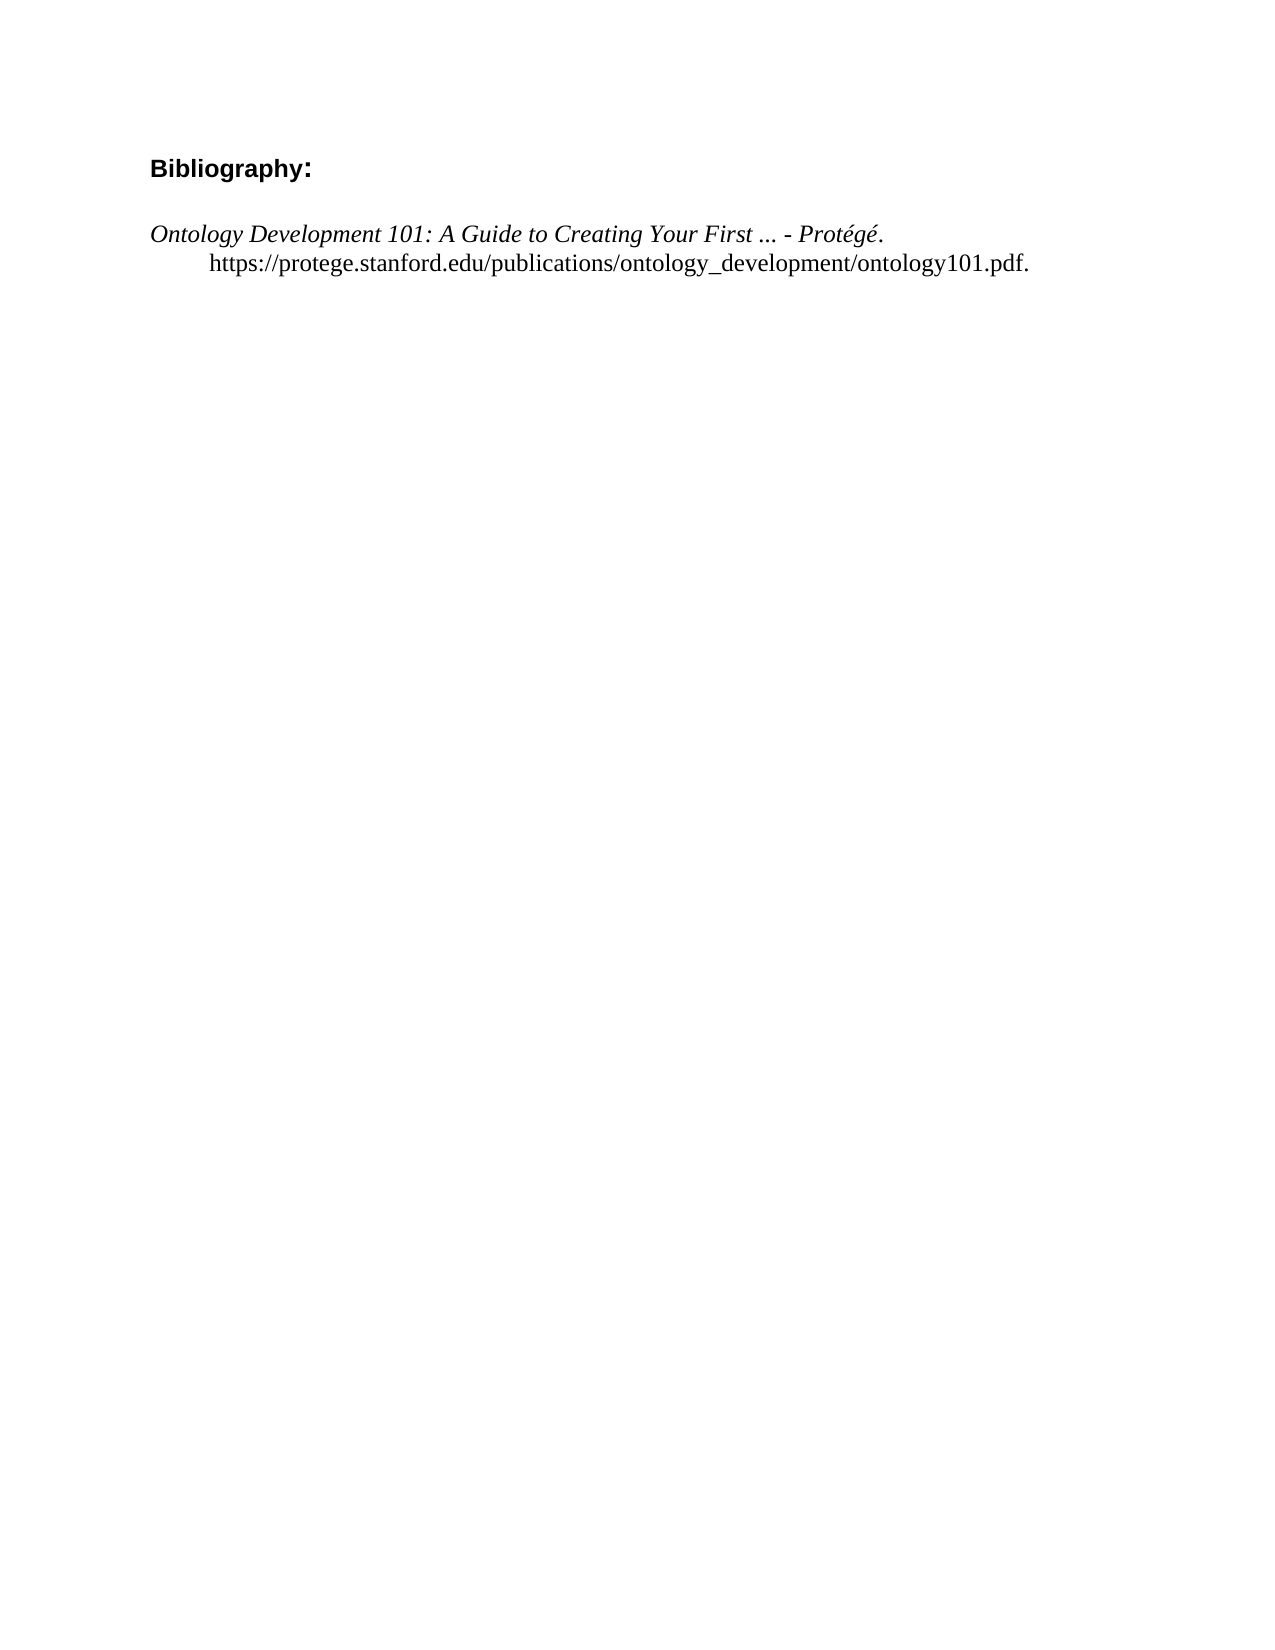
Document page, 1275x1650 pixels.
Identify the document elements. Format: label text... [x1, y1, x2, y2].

text Ontology Development 101: A Guide to Creating Your First ... - Protégé. https://protege.stanford.edu/publications/ontology_development/ontology101.pdf. [150, 219, 1125, 277]
text Bibliography: [150, 150, 1125, 183]
